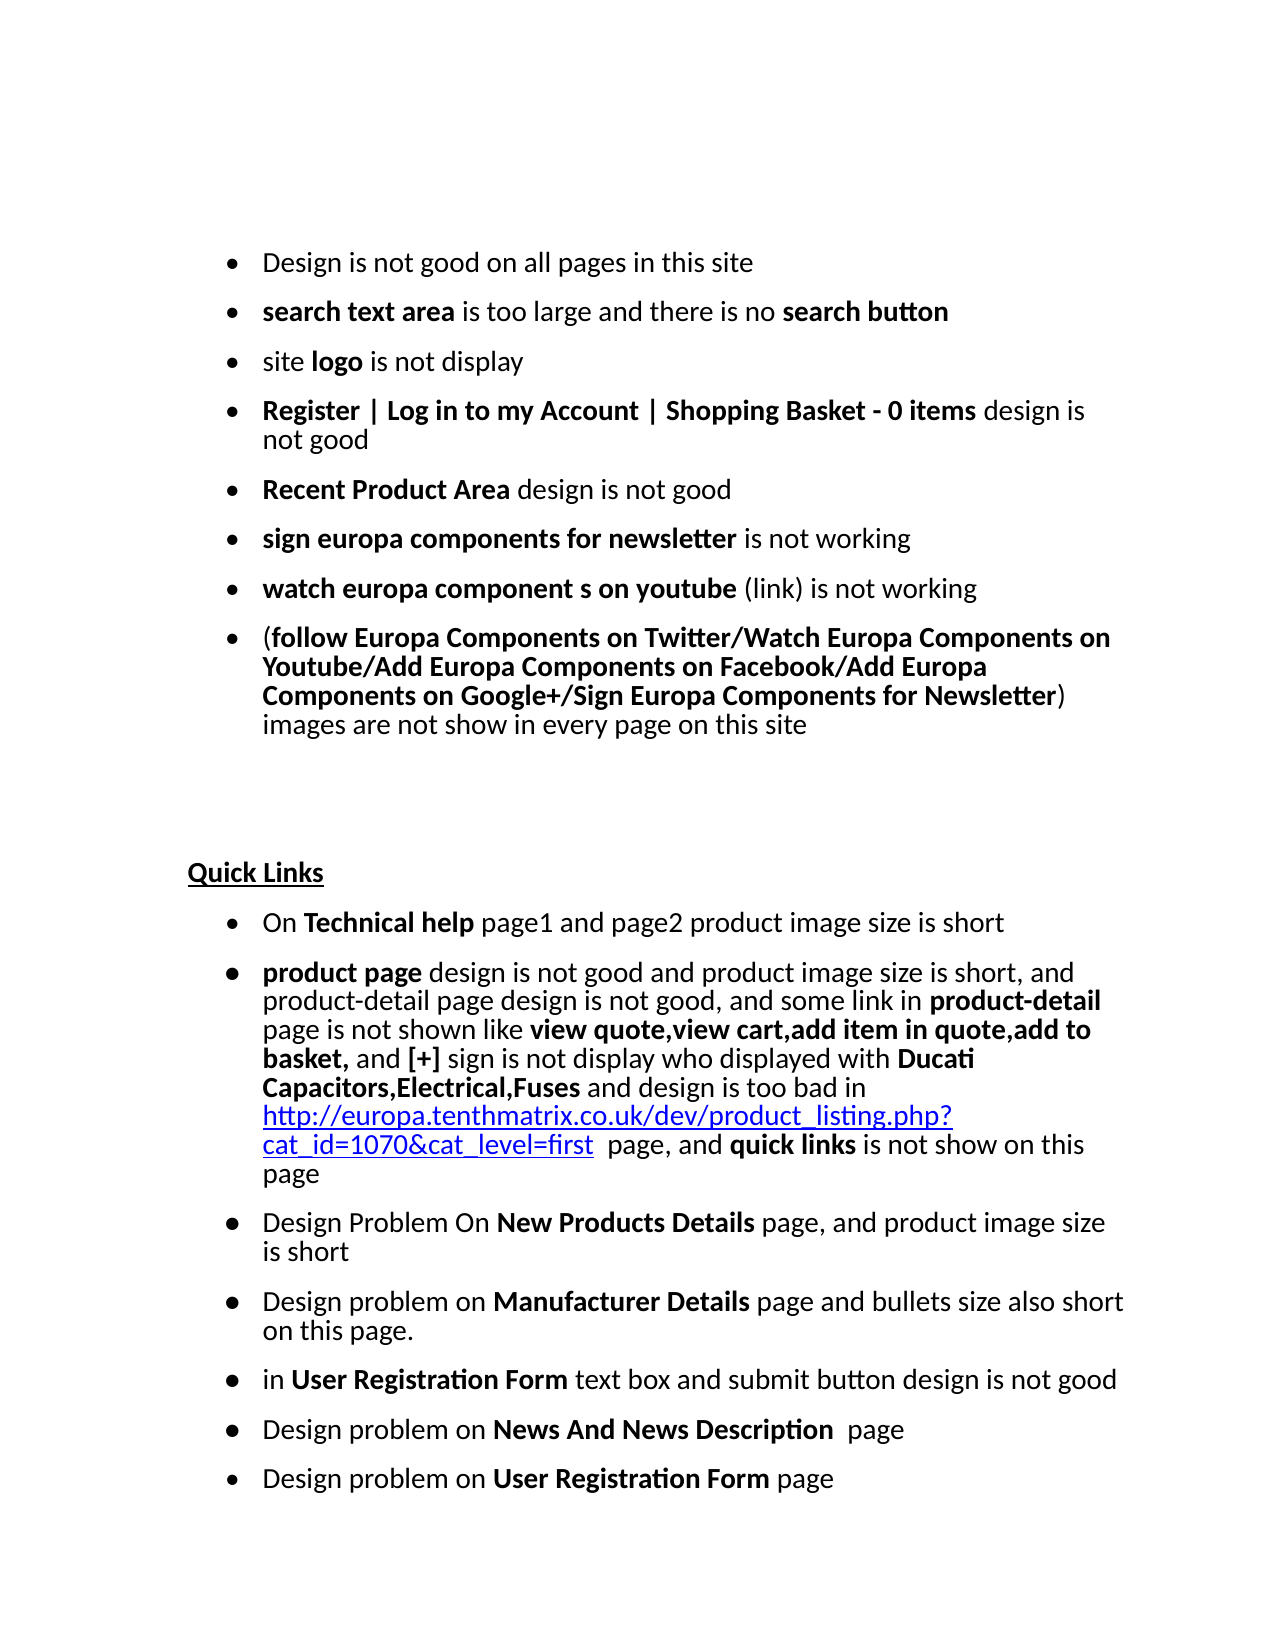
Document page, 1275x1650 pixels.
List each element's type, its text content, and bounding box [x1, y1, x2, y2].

list product page design is not good and product image size is short, and product-detail page design is not good, and some link in product-detail page is not shown like view quote,view cart,add item in quote,add to basket, and [+] sign is not display who displayed with Ducati Capacitors,Electrical,Fuses and design is too bad in http://europa.tenthmatrix.co.uk/dev/product_listing.php?cat_id=1070&cat_level=first page, and quick links is not show on this page [225, 959, 1125, 1189]
list Design Problem On New Products Details page, and product image size is short [225, 1210, 1125, 1267]
list Design problem on Manufacturer Details page and bullets size also short on this page. [225, 1288, 1125, 1346]
list Design problem on User Registration Form page [225, 1466, 1125, 1494]
list (follow Europa Components on Twitter/Watch Europa Components on Youtube/Add Europa Components on Facebook/Add Europa Components on Google+/Sign Europa Components for Newsletter) images are not show in every page on this site [225, 625, 1125, 740]
list Register | Log in to my Account | Shopping Basket - 0 items design is not good [225, 398, 1125, 455]
list On Technical help page1 and page2 product image size is short [225, 909, 1125, 938]
list Design problem on News And News Description page [225, 1416, 1125, 1445]
list site logo is not display [225, 348, 1125, 377]
list in User Registration Form text box and submit button design is not good [225, 1367, 1125, 1395]
list sign europa components for newsletter is not working [225, 526, 1125, 554]
list Design is not good on all pages in this site [225, 249, 1125, 278]
list search text area is too large and there is no search button [225, 299, 1125, 327]
list Recent Product Area design is not good [225, 476, 1125, 505]
list watch europa component s on youtube (link) is not working [225, 575, 1125, 604]
text Quick Links [187, 860, 1125, 889]
